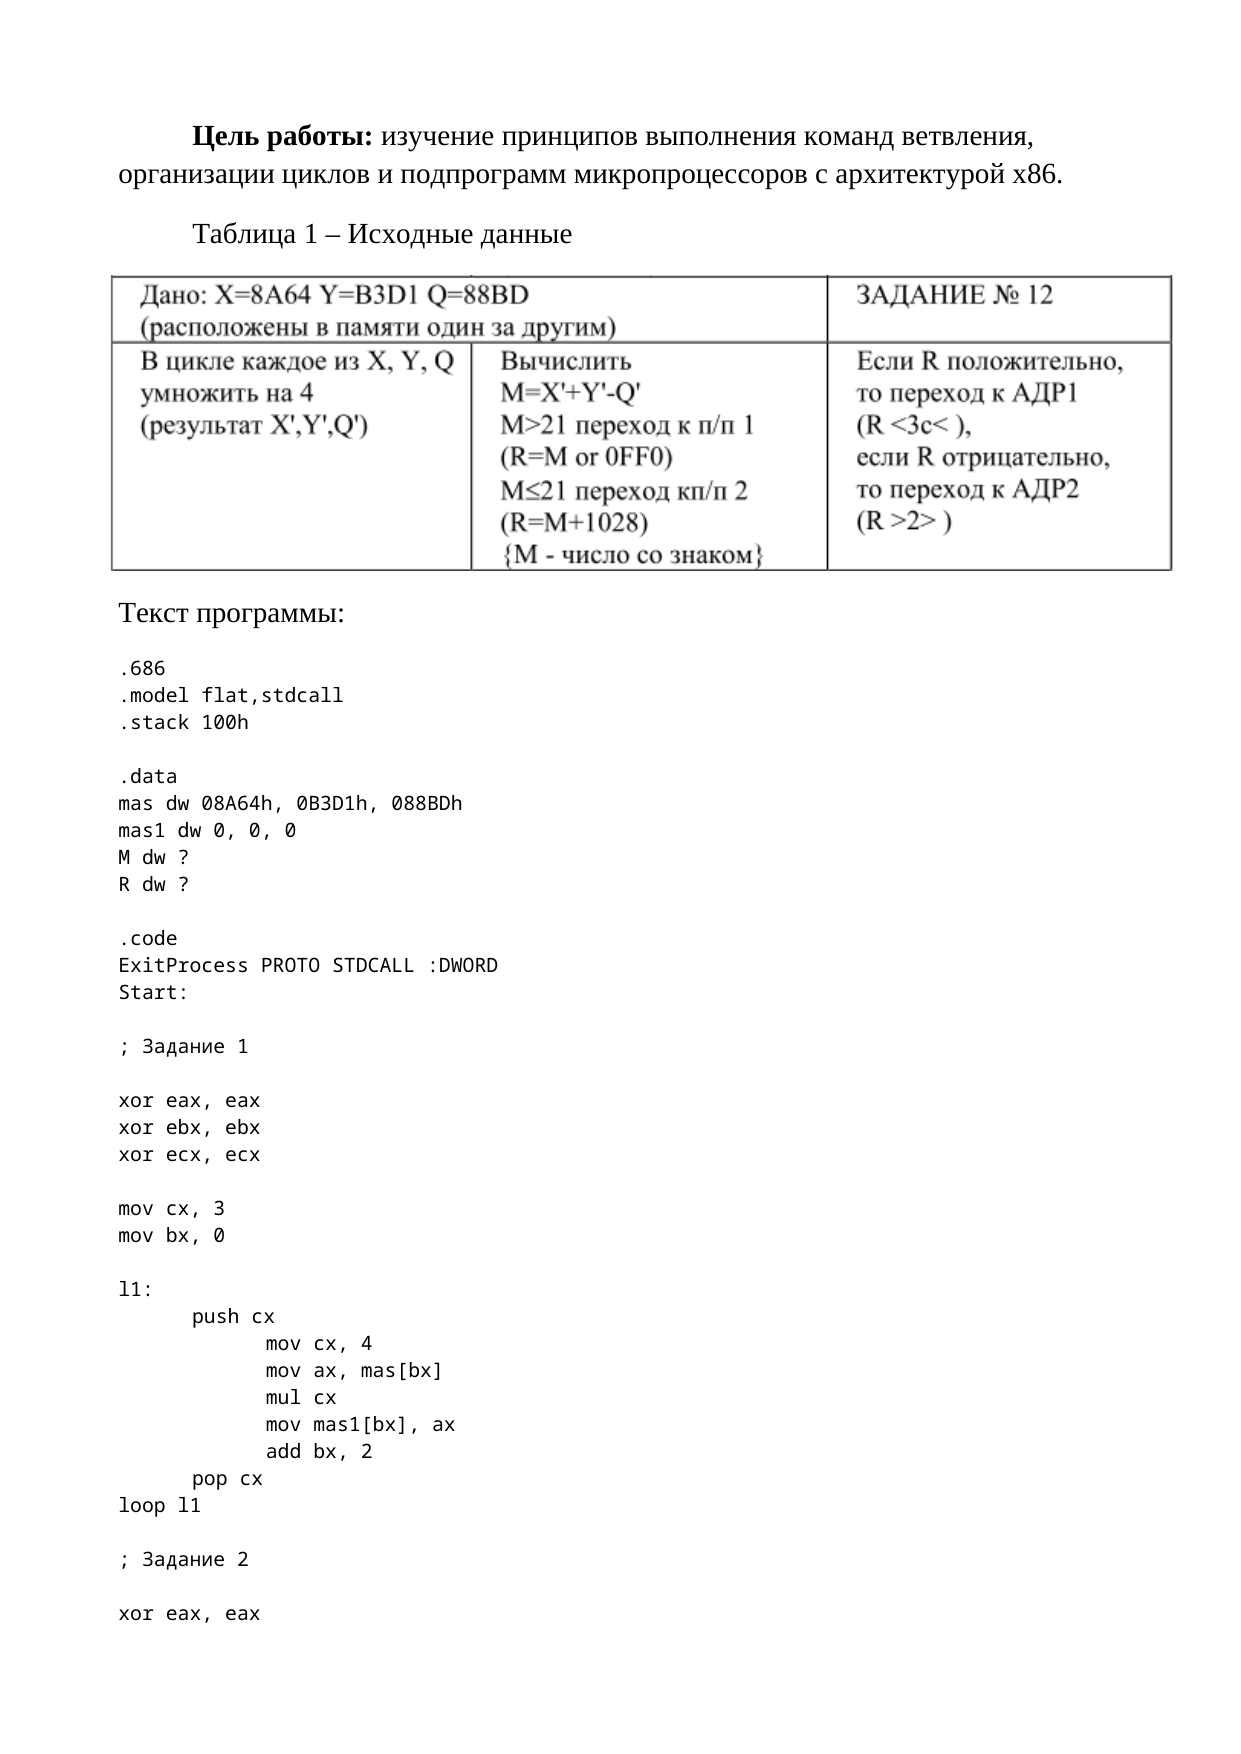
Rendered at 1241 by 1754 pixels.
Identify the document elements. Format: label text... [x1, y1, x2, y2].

text .code [118, 924, 1181, 951]
picture [110, 275, 1174, 571]
text mov ax, mas[bx] [118, 1356, 1181, 1383]
text .data [118, 762, 1181, 789]
text loop l1 [118, 1491, 1181, 1518]
text pop cx [118, 1464, 1181, 1491]
text mas1 dw 0, 0, 0 [118, 816, 1181, 843]
text Start: [118, 978, 1181, 1005]
text l1: [118, 1275, 1181, 1302]
text xor eax, eax [118, 1086, 1181, 1113]
text R dw ? [118, 870, 1181, 897]
text xor ecx, ecx [118, 1140, 1181, 1167]
text Таблица 1 – Исходные данные [118, 216, 1181, 249]
text mov mas1[bx], ax [118, 1410, 1181, 1437]
text ExitProcess PROTO STDCALL :DWORD [118, 951, 1181, 978]
text mov cx, 3 [118, 1194, 1181, 1221]
text mas dw 08A64h, 0B3D1h, 088BDh [118, 789, 1181, 816]
text ; Задание 1 [118, 1032, 1181, 1059]
text ; Задание 2 [118, 1545, 1181, 1572]
text mov cx, 4 [118, 1329, 1181, 1356]
text xor eax, eax [118, 1599, 1181, 1626]
text Текст программы: [118, 595, 1181, 629]
text .model flat,stdcall [118, 682, 1181, 708]
text Цель работы: изучение принципов выполнения команд ветвления, организации циклов и подпрограмм микропроцессоров с архитектурой x86. [118, 118, 1181, 190]
text .stack 100h [118, 708, 1181, 736]
text mov bx, 0 [118, 1221, 1181, 1248]
text .686 [118, 654, 1181, 682]
text add bx, 2 [118, 1437, 1181, 1464]
text mul cx [118, 1383, 1181, 1410]
text M dw ? [118, 843, 1181, 870]
text push cx [118, 1302, 1181, 1329]
text xor ebx, ebx [118, 1113, 1181, 1140]
